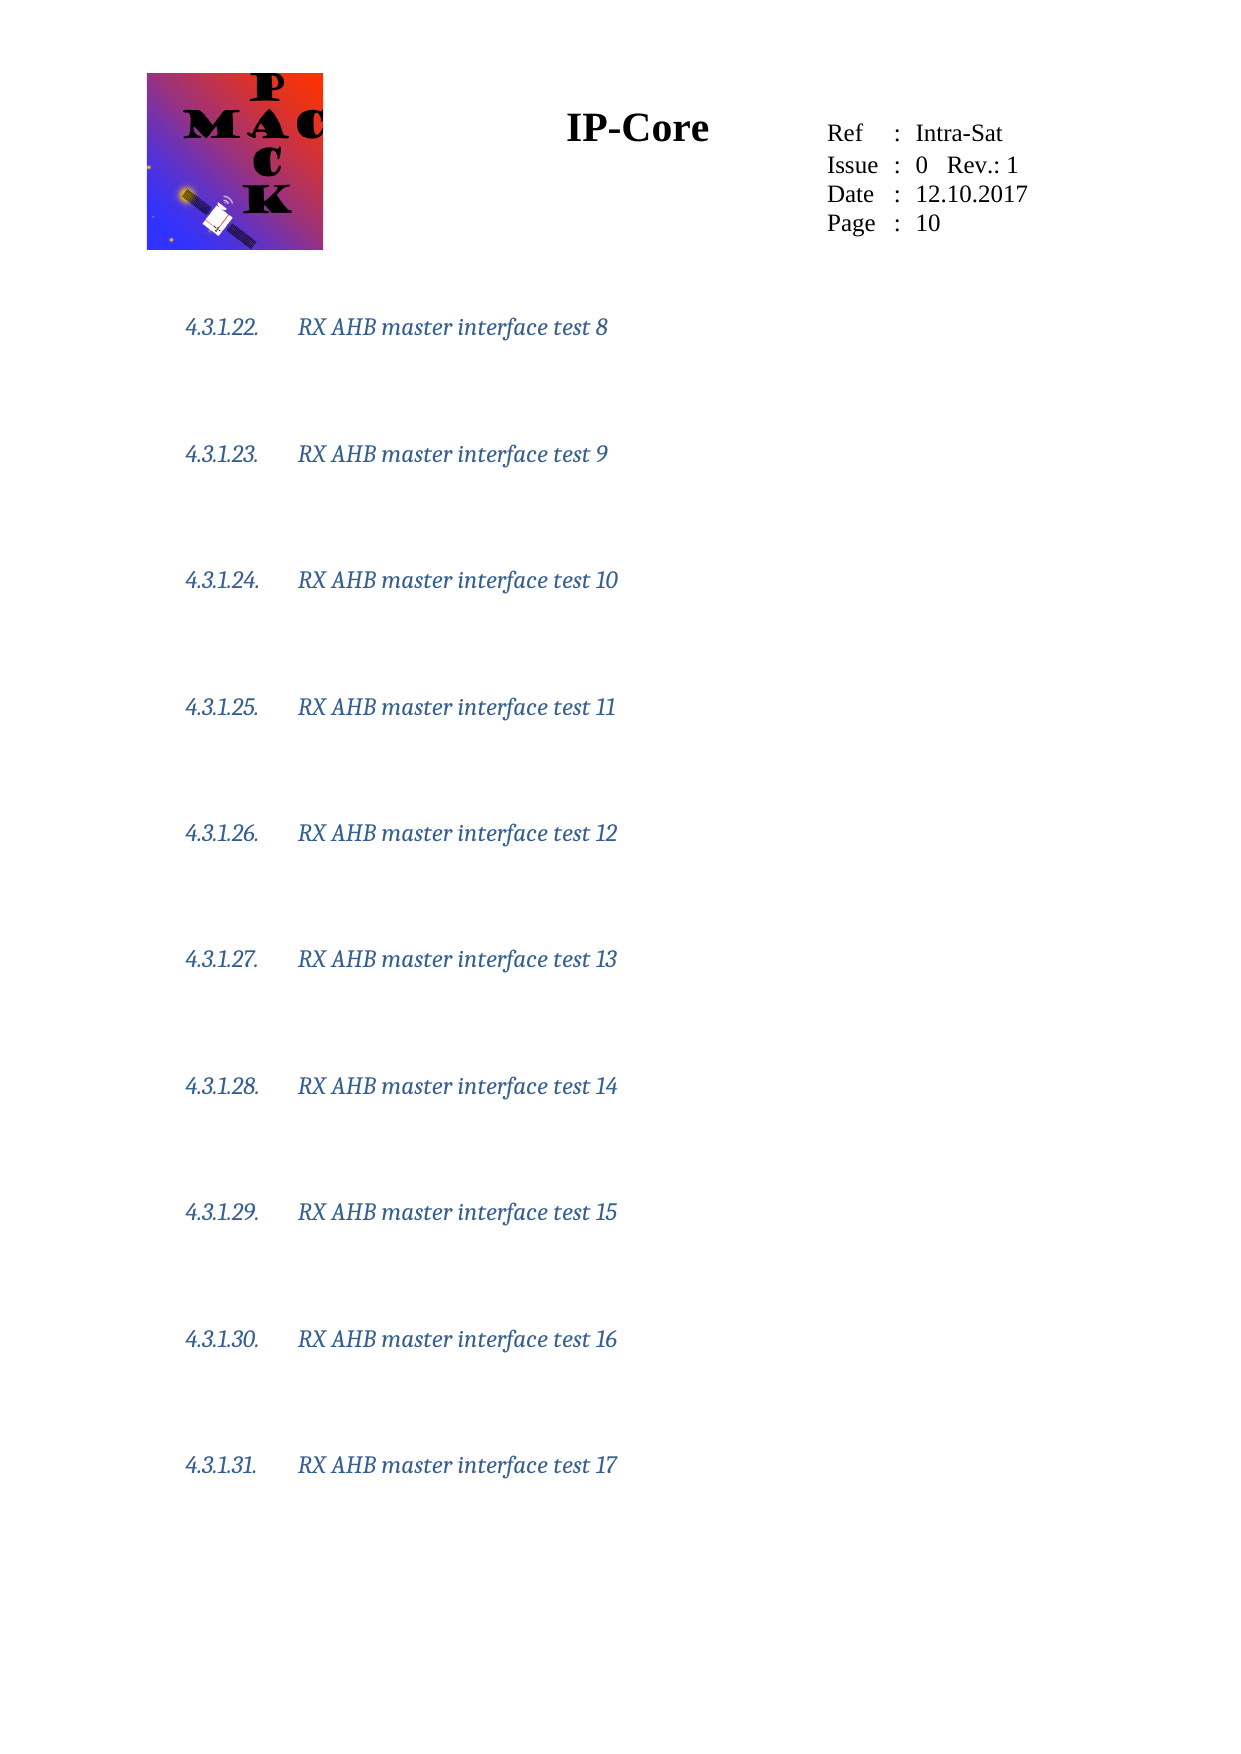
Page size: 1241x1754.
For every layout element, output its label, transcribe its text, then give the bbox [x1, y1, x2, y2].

subtitle RX AHB master interface test 14 [185, 1072, 1093, 1101]
picture [146, 73, 324, 250]
subtitle RX AHB master interface test 9 [185, 439, 1093, 468]
subtitle RX AHB master interface test 12 [185, 819, 1093, 848]
subtitle RX AHB master interface test 8 [185, 313, 1093, 342]
subtitle RX AHB master interface test 17 [185, 1451, 1093, 1480]
subtitle RX AHB master interface test 13 [185, 945, 1093, 974]
subtitle RX AHB master interface test 11 [185, 692, 1093, 721]
subtitle RX AHB master interface test 16 [185, 1325, 1093, 1353]
subtitle RX AHB master interface test 15 [185, 1198, 1093, 1227]
subtitle RX AHB master interface test 10 [185, 566, 1093, 595]
